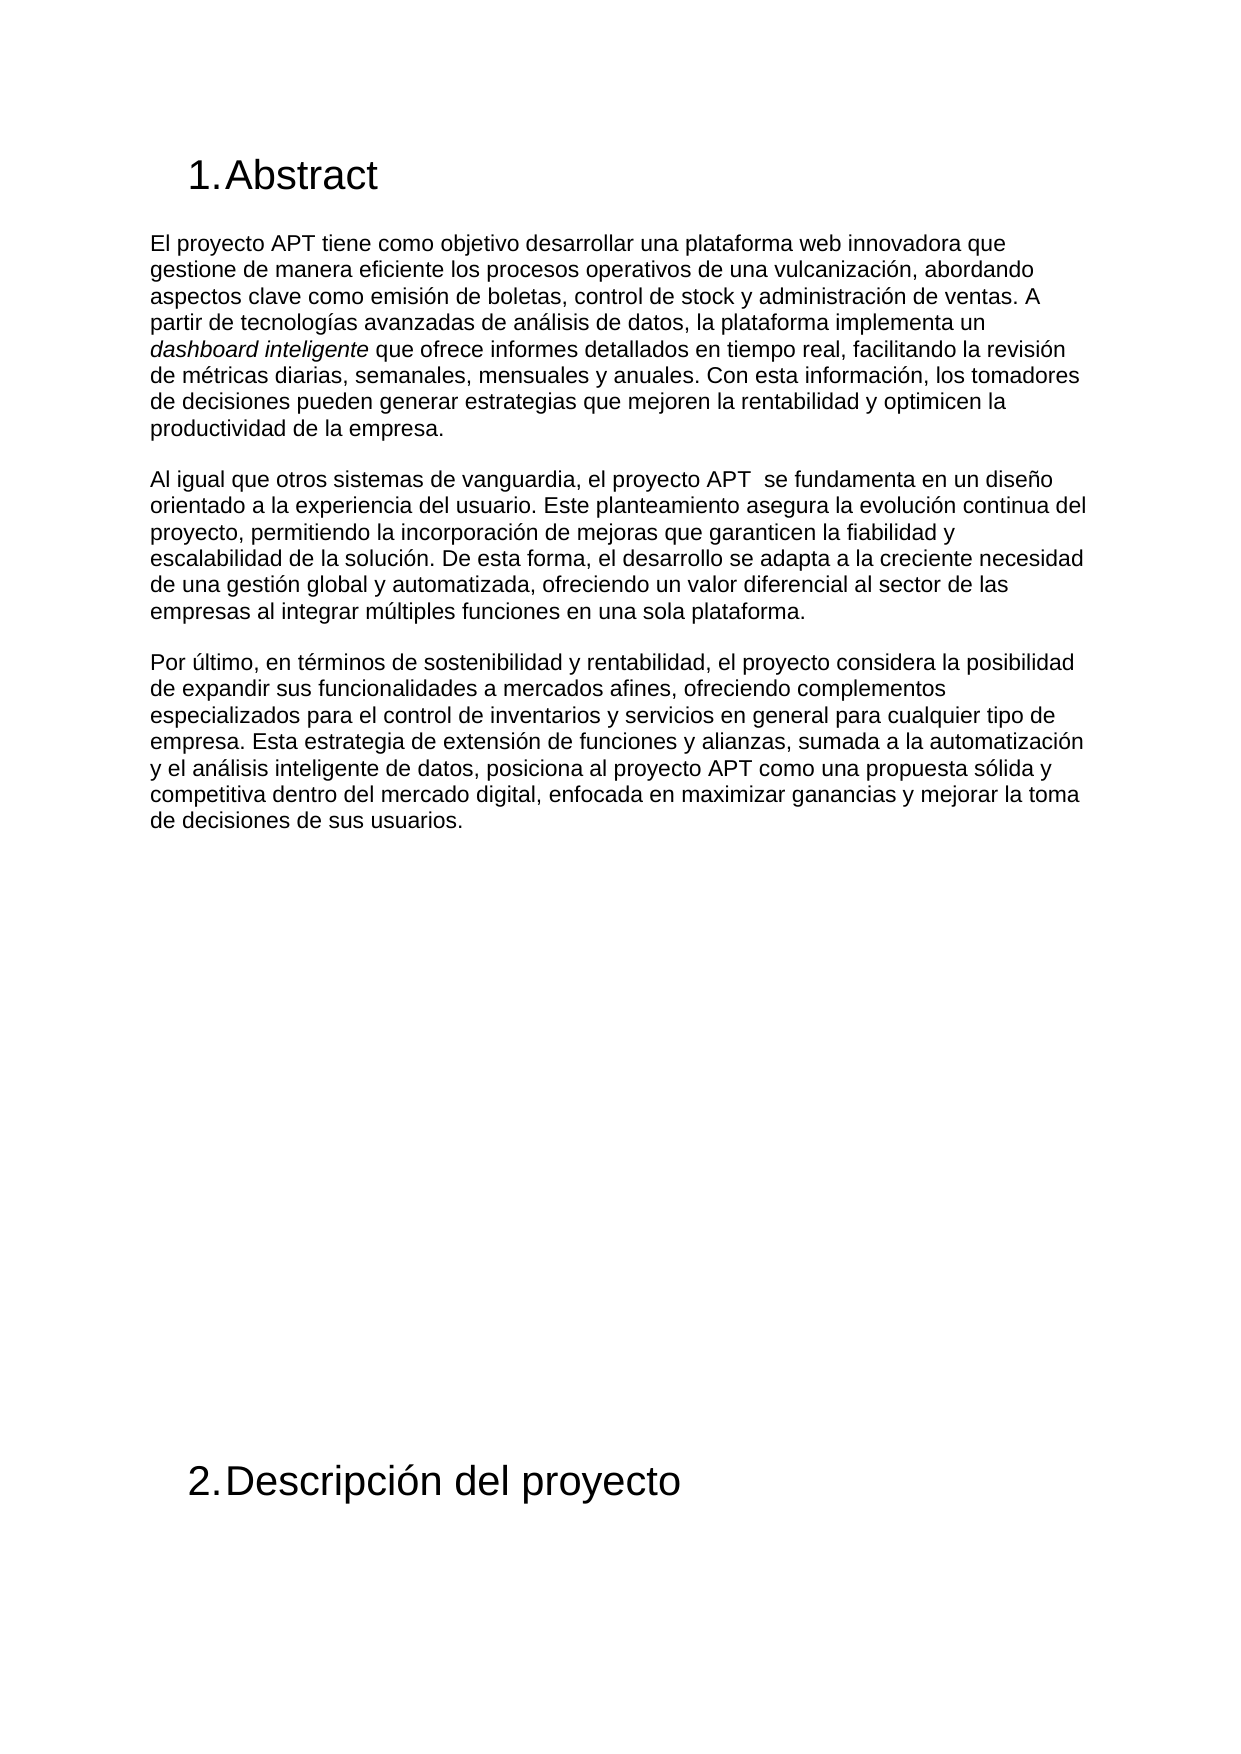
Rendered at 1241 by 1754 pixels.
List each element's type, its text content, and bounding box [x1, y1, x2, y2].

text Por último, en términos de sostenibilidad y rentabilidad, el proyecto considera la posibilidad de expandir sus funcionalidades a mercados afines, ofreciendo complementos especializados para el control de inventarios y servicios en general para cualquier tipo de empresa. Esta estrategia de extensión de funciones y alianzas, sumada a la automatización y el análisis inteligente de datos, posiciona al proyecto APT como una propuesta sólida y competitiva dentro del mercado digital, enfocada en maximizar ganancias y mejorar la toma de decisiones de sus usuarios. [150, 649, 1090, 833]
subtitle Abstract [187, 150, 1090, 198]
subtitle Descripción del proyecto [187, 1457, 1090, 1505]
text El proyecto APT tiene como objetivo desarrollar una plataforma web innovadora que gestione de manera eficiente los procesos operativos de una vulcanización, abordando aspectos clave como emisión de boletas, control de stock y administración de ventas. A partir de tecnologías avanzadas de análisis de datos, la plataforma implementa un dashboard inteligente que ofrece informes detallados en tiempo real, facilitando la revisión de métricas diarias, semanales, mensuales y anuales. Con esta información, los tomadores de decisiones pueden generar estrategias que mejoren la rentabilidad y optimicen la productividad de la empresa. [150, 230, 1090, 441]
text Al igual que otros sistemas de vanguardia, el proyecto APT se fundamenta en un diseño orientado a la experiencia del usuario. Este planteamiento asegura la evolución continua del proyecto, permitiendo la incorporación de mejoras que garanticen la fiabilidad y escalabilidad de la solución. De esta forma, el desarrollo se adapta a la creciente necesidad de una gestión global y automatizada, ofreciendo un valor diferencial al sector de las empresas al integrar múltiples funciones en una sola plataforma. [150, 466, 1090, 624]
